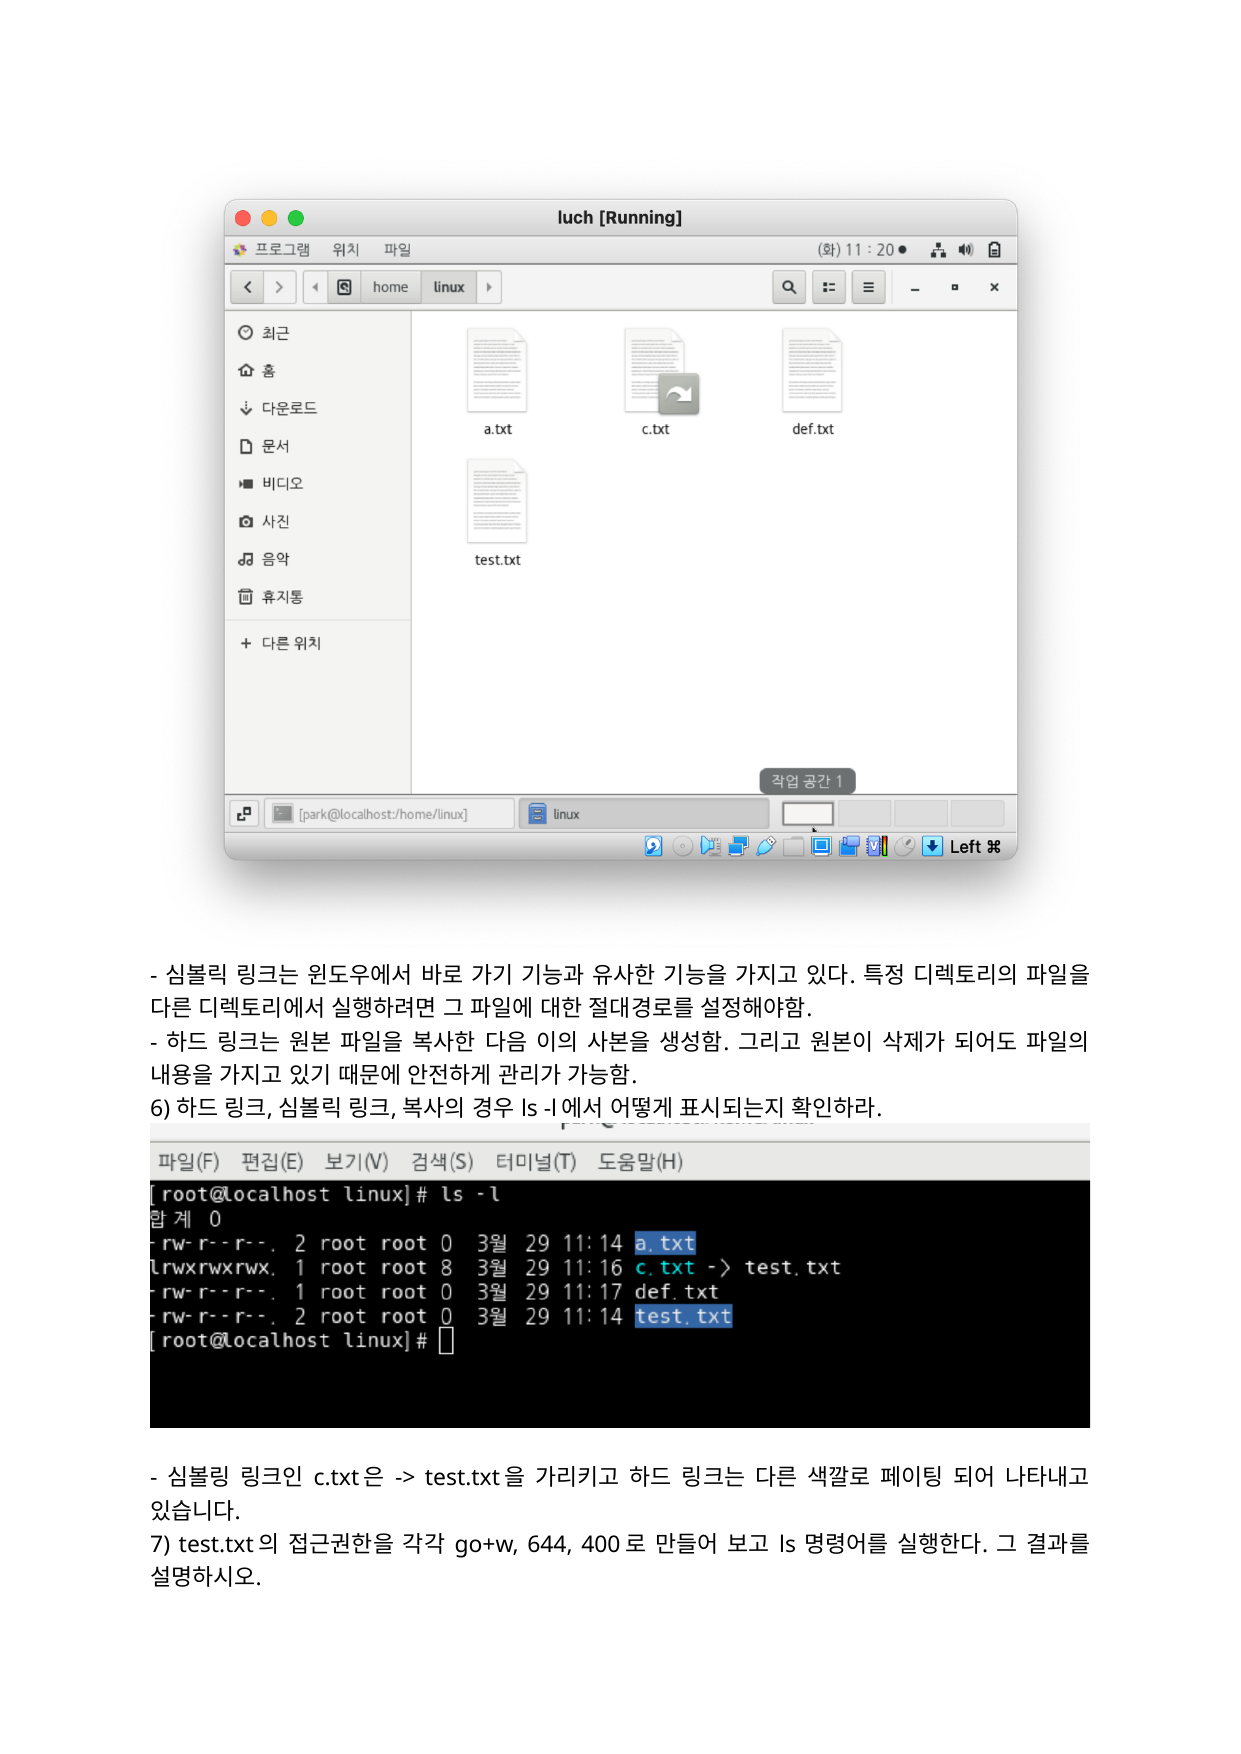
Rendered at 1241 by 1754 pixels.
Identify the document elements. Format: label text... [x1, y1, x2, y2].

text - 심볼릭 링크는 윈도우에서 바로 가기 기능과 유사한 기능을 가지고 있다. 특정 디렉토리의 파일을 다른 디렉토리에서 실행하려면 그 파일에 대한 절대경로를 설정해야함. [150, 957, 1090, 1023]
text 7) test.txt의 접근권한을 각각 go+w, 644, 400로 만들어 보고 ls 명령어를 실행한다. 그 결과를 설명하시오. [150, 1526, 1090, 1592]
picture [150, 1123, 1091, 1428]
picture [150, 150, 1091, 957]
text - 심볼링 링크인 c.txt은 -> test.txt을 가리키고 하드 링크는 다른 색깔로 페이팅 되어 나타내고 있습니다. [150, 1459, 1090, 1526]
text 6) 하드 링크, 심볼릭 링크, 복사의 경우 ls -l에서 어떻게 표시되는지 확인하라. [150, 1090, 1090, 1123]
text - 하드 링크는 원본 파일을 복사한 다음 이의 사본을 생성함. 그리고 원본이 삭제가 되어도 파일의 내용을 가지고 있기 때문에 안전하게 관리가 가능함. [150, 1023, 1090, 1090]
